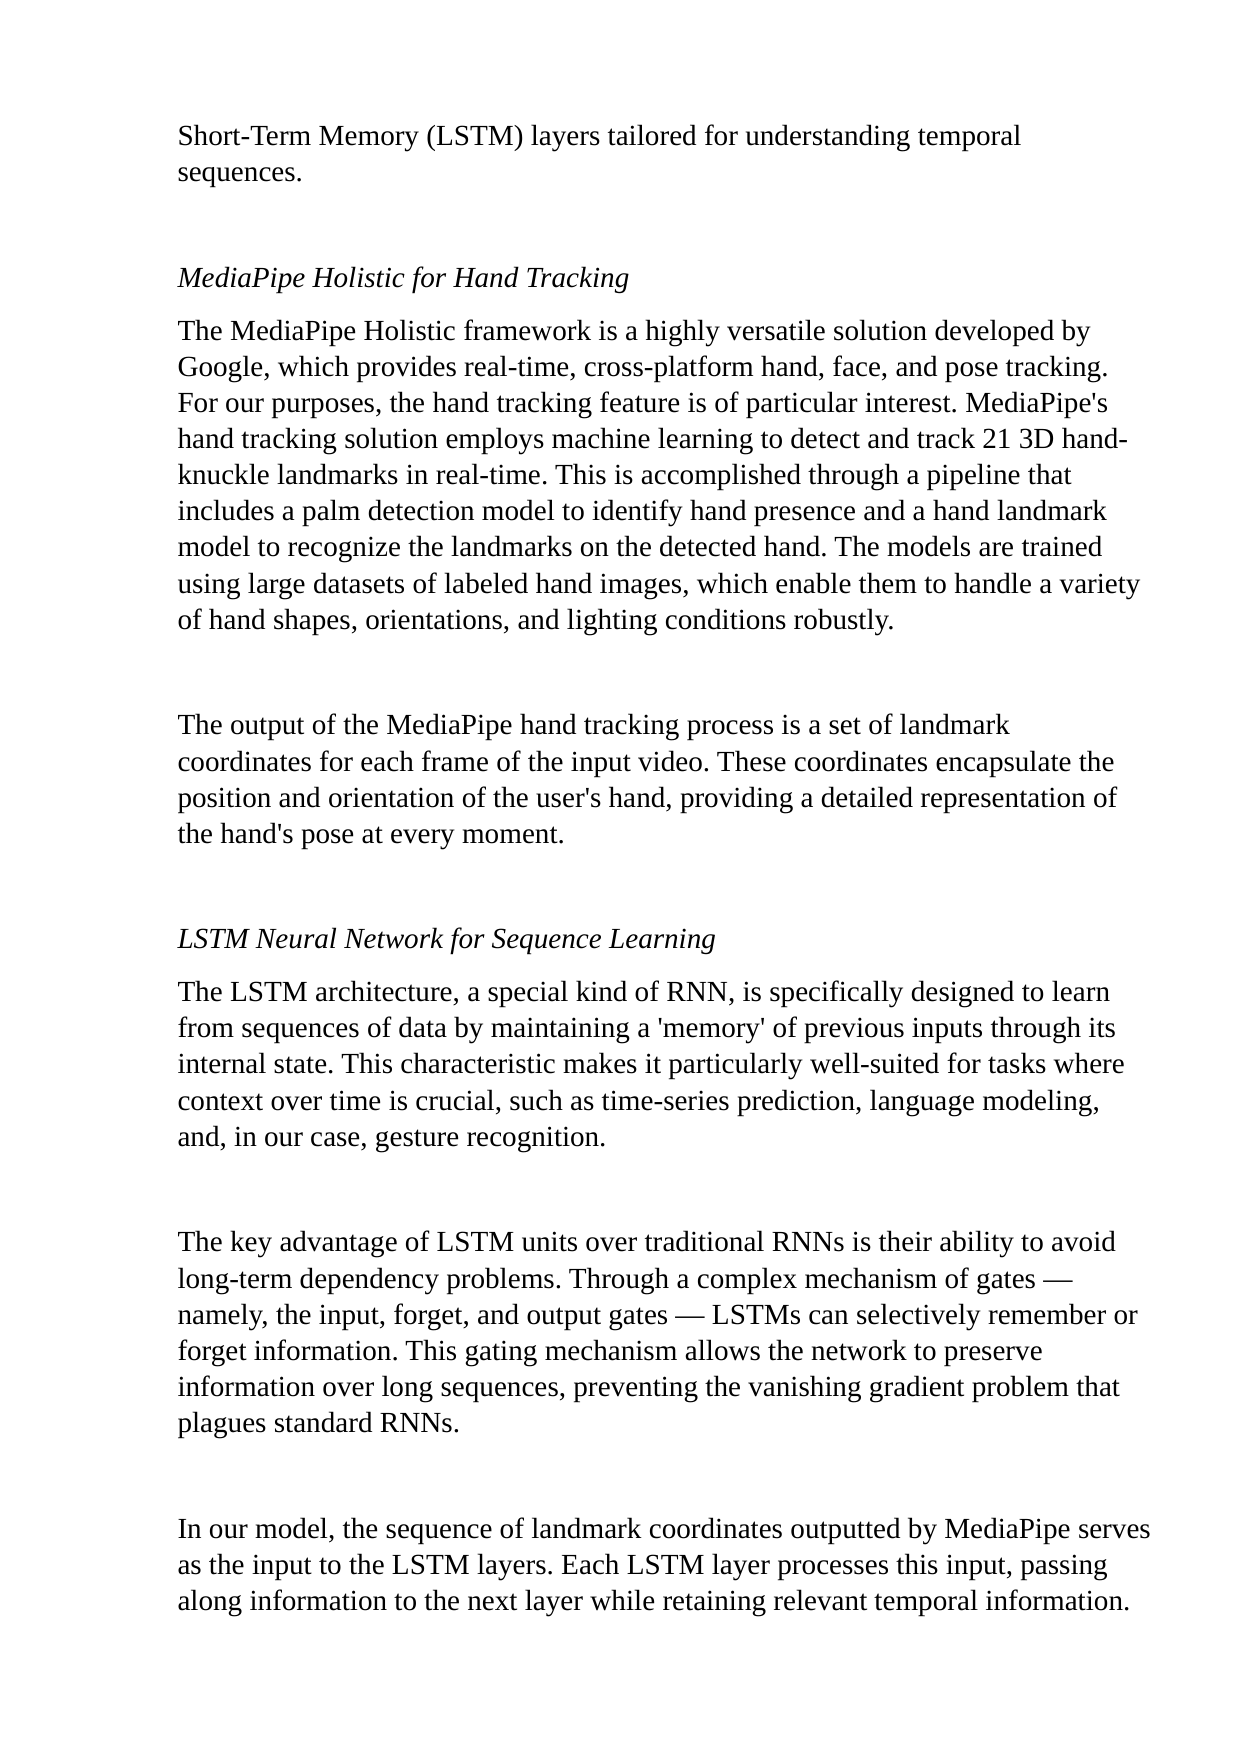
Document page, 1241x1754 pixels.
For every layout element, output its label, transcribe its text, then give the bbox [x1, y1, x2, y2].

text MediaPipe Holistic for Hand Tracking [177, 171, 1152, 204]
text The output of the MediaPipe hand tracking process is a set of landmark coordinates for each frame of the input video. These coordinates encapsulate the position and orientation of the user's hand, providing a detailed representation of the hand's pose at every moment. [177, 618, 1152, 761]
text The MediaPipe Holistic framework is a highly versatile solution developed by Google, which provides real-time, cross-platform hand, face, and pose tracking. For our purposes, the hand tracking feature is of particular interest. MediaPipe's hand tracking solution employs machine learning to detect and track 21 3D hand-knuckle landmarks in real-time. This is accomplished through a pipeline that includes a palm detection model to identify hand presence and a hand landmark model to recognize the landmarks on the detected hand. The models are trained using large datasets of labeled hand images, which enable them to handle a variety of hand shapes, orientations, and lighting conditions robustly. [177, 224, 1152, 546]
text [177, 1422, 1152, 1600]
text LSTM Neural Network for Sequence Learning [177, 833, 1152, 866]
text The LSTM architecture, a special kind of RNN, is specifically designed to learn from sequences of data by maintaining a 'memory' of previous inputs through its internal state. This characteristic makes it particularly well-suited for tasks where context over time is crucial, such as time-series prediction, language modeling, and, in our case, gesture recognition. [177, 885, 1152, 1063]
text The key advantage of LSTM units over traditional RNNs is their ability to avoid long-term dependency problems. Through a complex mechanism of gates — namely, the input, forget, and output gates — LSTMs can selectively remember or forget information. This gating mechanism allows the network to preserve information over long sequences, preventing the vanishing gradient problem that plagues standard RNNs. [177, 1136, 1152, 1350]
